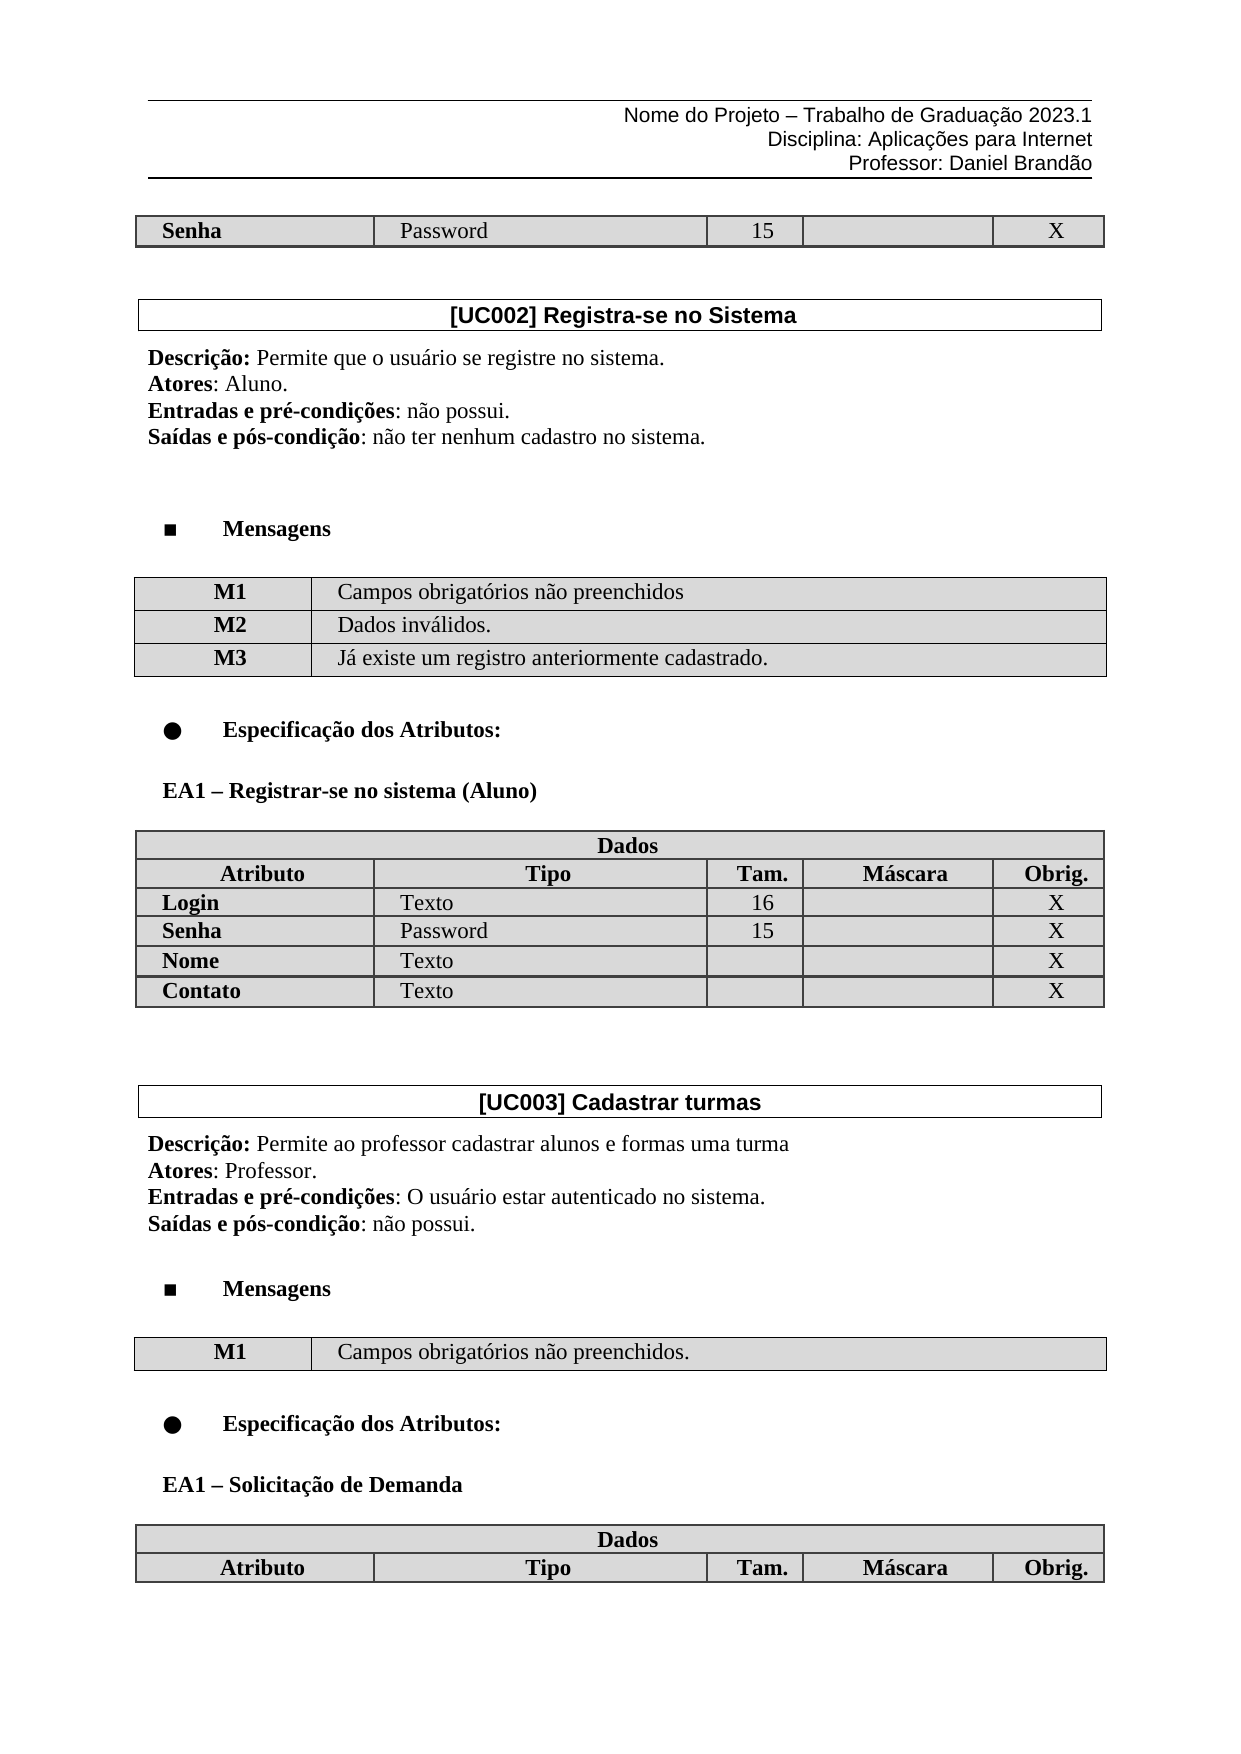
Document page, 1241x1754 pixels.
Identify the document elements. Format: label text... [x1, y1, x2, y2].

list Mensagens [162, 502, 1092, 549]
table_cell [804, 217, 992, 245]
table_cell Obrig. [994, 1554, 1103, 1581]
table_cell Dados inválidos. [312, 611, 1106, 643]
table_cell M2 [135, 611, 311, 643]
table_header Campos obrigatórios não preenchidos. [312, 1338, 1106, 1370]
table_cell Máscara [804, 1554, 992, 1581]
text Atores: Aluno. [148, 370, 1092, 397]
table_cell 15 [708, 917, 802, 945]
table_cell Password [375, 217, 706, 245]
table_cell [804, 947, 992, 975]
text Atores: Professor. [148, 1157, 1092, 1183]
text EA1 – Solicitação de Demanda [162, 1471, 1078, 1497]
table_cell 15 [708, 217, 802, 245]
table_cell [804, 917, 992, 945]
table_cell Atributo [137, 860, 373, 887]
table_cell 16 [708, 889, 802, 915]
table_cell Contato [137, 978, 373, 1006]
table_cell Tipo [375, 860, 706, 887]
table_cell X [994, 889, 1103, 915]
table_cell Tam. [708, 1554, 802, 1581]
table_header Campos obrigatórios não preenchidos [312, 578, 1106, 610]
text Entradas e pré-condições: O usuário estar autenticado no sistema. [148, 1183, 1092, 1209]
list Especificação dos Atributos: [162, 1398, 1078, 1444]
text [UC003] Cadastrar turmas [139, 1086, 1101, 1117]
text Saídas e pós-condição: não ter nenhum cadastro no sistema. [148, 423, 1092, 449]
text Descrição: Permite ao professor cadastrar alunos e formas uma turma [148, 1131, 1092, 1157]
list Especificação dos Atributos: [162, 704, 1078, 751]
table_cell X [994, 947, 1103, 975]
table_header M1 [135, 1338, 311, 1370]
table_cell [708, 947, 802, 975]
table_cell Senha [137, 917, 373, 945]
table_cell [708, 978, 802, 1006]
table_cell Atributo [137, 1554, 373, 1581]
table_cell Texto [375, 978, 706, 1006]
table_cell Tipo [375, 1554, 706, 1581]
table_cell Login [137, 889, 373, 915]
text Descrição: Permite que o usuário se registre no sistema. [148, 344, 1092, 370]
table_cell Texto [375, 889, 706, 915]
table_cell X [994, 978, 1103, 1006]
table_header Dados [137, 832, 1103, 858]
text Saídas e pós-condição: não possui. [148, 1209, 1092, 1236]
text Entradas e pré-condições: não possui. [148, 397, 1092, 423]
table_cell Nome [137, 947, 373, 975]
table_cell M3 [135, 644, 311, 676]
table_header Dados [137, 1526, 1103, 1552]
table_cell Tam. [708, 860, 802, 887]
table_cell X [994, 217, 1103, 245]
table_cell Obrig. [994, 860, 1103, 887]
table_cell Password [375, 917, 706, 945]
table_cell Já existe um registro anteriormente cadastrado. [312, 644, 1106, 676]
table_cell X [994, 917, 1103, 945]
table_cell [804, 978, 992, 1006]
text EA1 – Registrar-se no sistema (Aluno) [162, 777, 1078, 803]
text [UC002] Registra-se no Sistema [139, 300, 1101, 330]
table_header M1 [135, 578, 311, 610]
table_cell Máscara [804, 860, 992, 887]
table_cell Texto [375, 947, 706, 975]
table_cell Senha [137, 217, 373, 245]
list Mensagens [162, 1262, 1092, 1309]
table_cell [804, 889, 992, 915]
